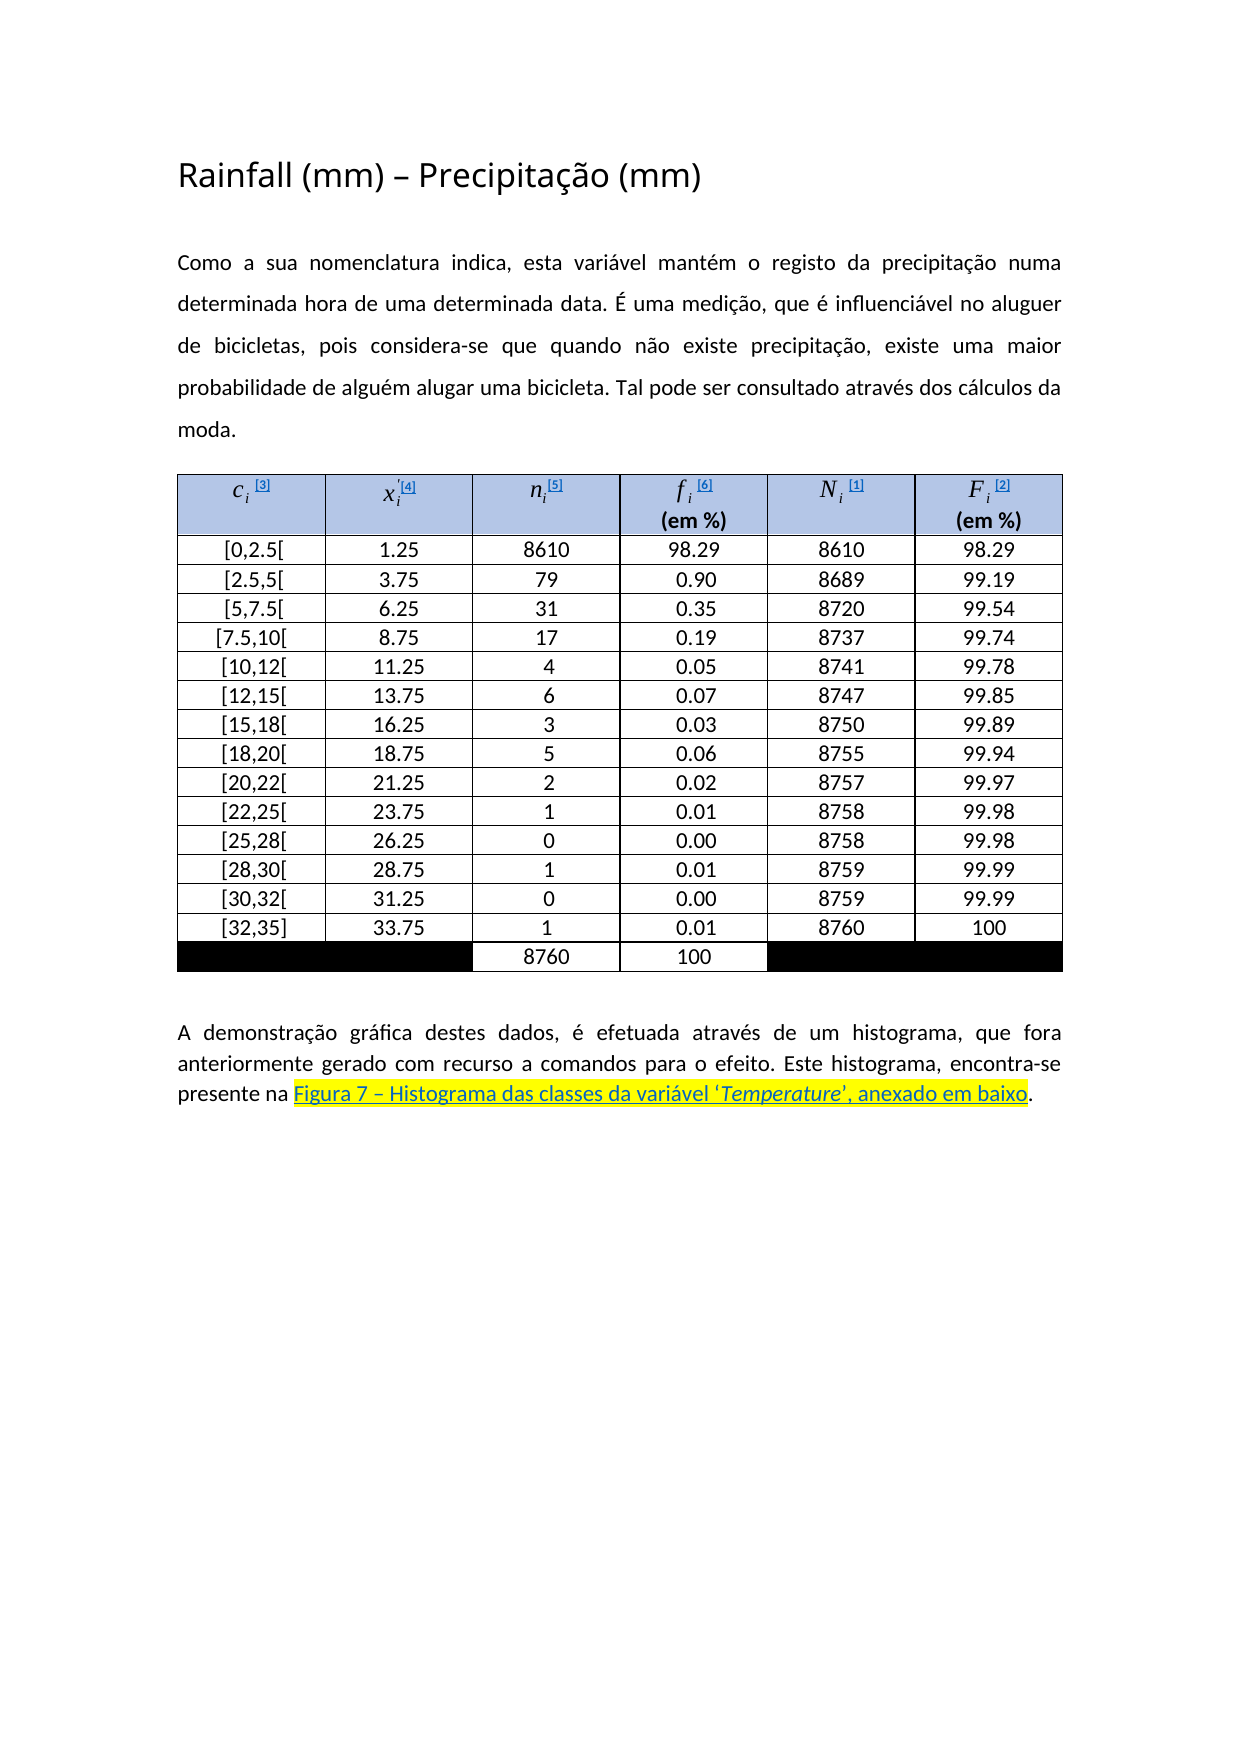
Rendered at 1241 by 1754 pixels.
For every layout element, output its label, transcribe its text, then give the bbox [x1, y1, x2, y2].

text A demonstração gráfica destes dados, é efetuada através de um histograma, que fora anteriormente gerado com recurso a comandos para o efeito. Este histograma, encontra-se presente na Figura 7 – Histograma das classes da variável ‘Temperature’, anexado em baixo. [177, 1018, 1063, 1107]
table_cell 99.85 [916, 681, 1062, 709]
table_cell [768, 943, 914, 971]
table_cell 0.00 [621, 884, 767, 912]
table_cell 99.74 [916, 623, 1062, 651]
table_cell 100 [621, 943, 767, 971]
table_cell [25,28[ [178, 826, 325, 854]
table_cell 4 [473, 652, 619, 680]
table_cell 21.25 [326, 768, 472, 796]
table_cell [10,12[ [178, 652, 325, 680]
table_cell 8.75 [326, 623, 472, 651]
table_cell 99.89 [916, 710, 1062, 738]
table_cell 8758 [768, 797, 914, 825]
table_cell 99.98 [916, 826, 1062, 854]
table_cell 98.29 [916, 536, 1062, 564]
table_cell 0.07 [621, 681, 767, 709]
table_cell [5,7.5[ [178, 594, 325, 622]
table_cell 99.98 [916, 797, 1062, 825]
table_header [2] (em %) [916, 475, 1062, 534]
table_cell 16.25 [326, 710, 472, 738]
table_cell 0.01 [621, 914, 767, 941]
table_cell 6 [473, 681, 619, 709]
table_cell 28.75 [326, 855, 472, 883]
table_cell [15,18[ [178, 710, 325, 738]
text Como a sua nomenclatura indica, esta variável mantém o registo da precipitação numa determinada hora de uma determinada data. É uma medição, que é influenciável no aluguer de bicicletas, pois considera-se que quando não existe precipitação, existe uma maior probabilidade de alguém alugar uma bicicleta. Tal pode ser consultado através dos cálculos da moda. [177, 248, 1063, 443]
table_cell 17 [473, 623, 619, 651]
table_cell 1 [473, 797, 619, 825]
table_cell 8741 [768, 652, 914, 680]
table_cell [178, 943, 325, 971]
table_cell 98.29 [621, 536, 767, 564]
subtitle Rainfall (mm) – Precipitação (mm) [177, 152, 1063, 197]
table_cell 1 [473, 914, 619, 941]
table_cell [916, 943, 1062, 971]
table_cell 5 [473, 739, 619, 767]
table_cell 2 [473, 768, 619, 796]
table_cell 79 [473, 565, 619, 593]
table_cell 3 [473, 710, 619, 738]
table_cell 3.75 [326, 565, 472, 593]
table_cell 33.75 [326, 914, 472, 941]
table_header [1] [768, 475, 914, 534]
table_cell 1 [473, 855, 619, 883]
table_cell 31 [473, 594, 619, 622]
table_cell 8720 [768, 594, 914, 622]
table_cell 26.25 [326, 826, 472, 854]
table_cell 8759 [768, 855, 914, 883]
table_header [4] [326, 475, 472, 534]
table_cell 0.01 [621, 855, 767, 883]
table_cell 0.05 [621, 652, 767, 680]
table_cell [2.5,5[ [178, 565, 325, 593]
table_cell [7.5,10[ [178, 623, 325, 651]
table_cell 0.00 [621, 826, 767, 854]
table_cell [22,25[ [178, 797, 325, 825]
table_cell 8760 [473, 943, 619, 971]
table_cell 0.01 [621, 797, 767, 825]
table_cell 8758 [768, 826, 914, 854]
table_cell 0.19 [621, 623, 767, 651]
table_cell 23.75 [326, 797, 472, 825]
table_cell 8747 [768, 681, 914, 709]
table_cell [0,2.5[ [178, 536, 325, 564]
table_cell 8760 [768, 914, 914, 941]
table_cell 1.25 [326, 536, 472, 564]
table_cell [28,30[ [178, 855, 325, 883]
table_cell 8610 [768, 536, 914, 564]
table_cell [32,35] [178, 914, 325, 941]
table_cell 99.19 [916, 565, 1062, 593]
table_cell [20,22[ [178, 768, 325, 796]
table_cell 6.25 [326, 594, 472, 622]
table_cell 0.35 [621, 594, 767, 622]
table_cell 8757 [768, 768, 914, 796]
table_header [3] [178, 475, 325, 534]
table_cell 13.75 [326, 681, 472, 709]
table_cell 99.99 [916, 855, 1062, 883]
table_cell [326, 943, 472, 971]
table_cell 99.99 [916, 884, 1062, 912]
table_cell 8755 [768, 739, 914, 767]
table_cell 100 [916, 914, 1062, 941]
table_cell 8737 [768, 623, 914, 651]
table_cell 11.25 [326, 652, 472, 680]
table_cell 18.75 [326, 739, 472, 767]
table_cell 8750 [768, 710, 914, 738]
table_cell 99.78 [916, 652, 1062, 680]
table_cell [30,32[ [178, 884, 325, 912]
table_cell 8759 [768, 884, 914, 912]
table_cell 0.03 [621, 710, 767, 738]
table_cell [12,15[ [178, 681, 325, 709]
table_cell 31.25 [326, 884, 472, 912]
table_cell 99.97 [916, 768, 1062, 796]
table_cell 99.94 [916, 739, 1062, 767]
table_cell 0.06 [621, 739, 767, 767]
table_cell 0 [473, 884, 619, 912]
table_header [6] (em %) [621, 475, 767, 534]
table_cell 8689 [768, 565, 914, 593]
table_cell 0.02 [621, 768, 767, 796]
table_cell 99.54 [916, 594, 1062, 622]
table_cell 8610 [473, 536, 619, 564]
table_cell 0.90 [621, 565, 767, 593]
table_cell [18,20[ [178, 739, 325, 767]
table_cell 0 [473, 826, 619, 854]
table_header [5] [473, 475, 619, 534]
